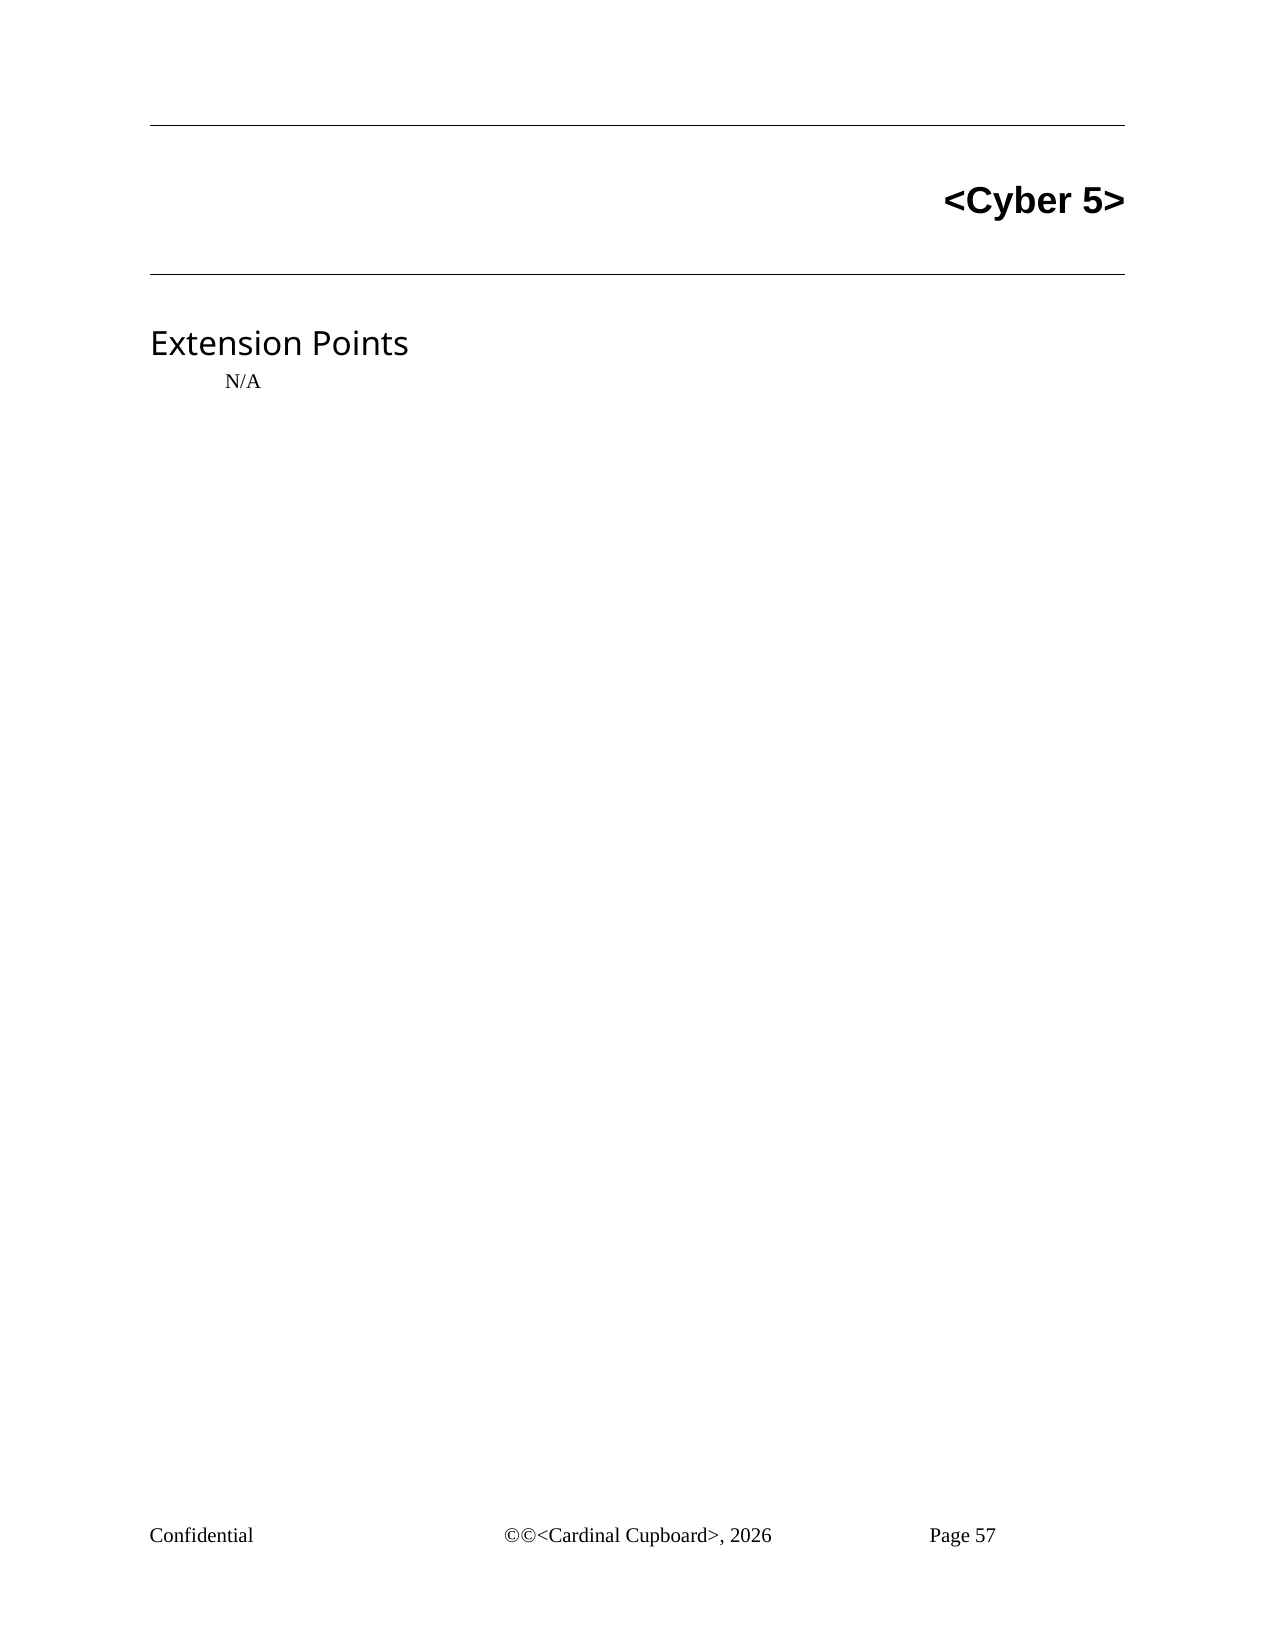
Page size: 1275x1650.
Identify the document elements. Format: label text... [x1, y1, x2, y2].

subtitle Extension Points [150, 319, 1125, 365]
text N/A [225, 368, 1125, 393]
